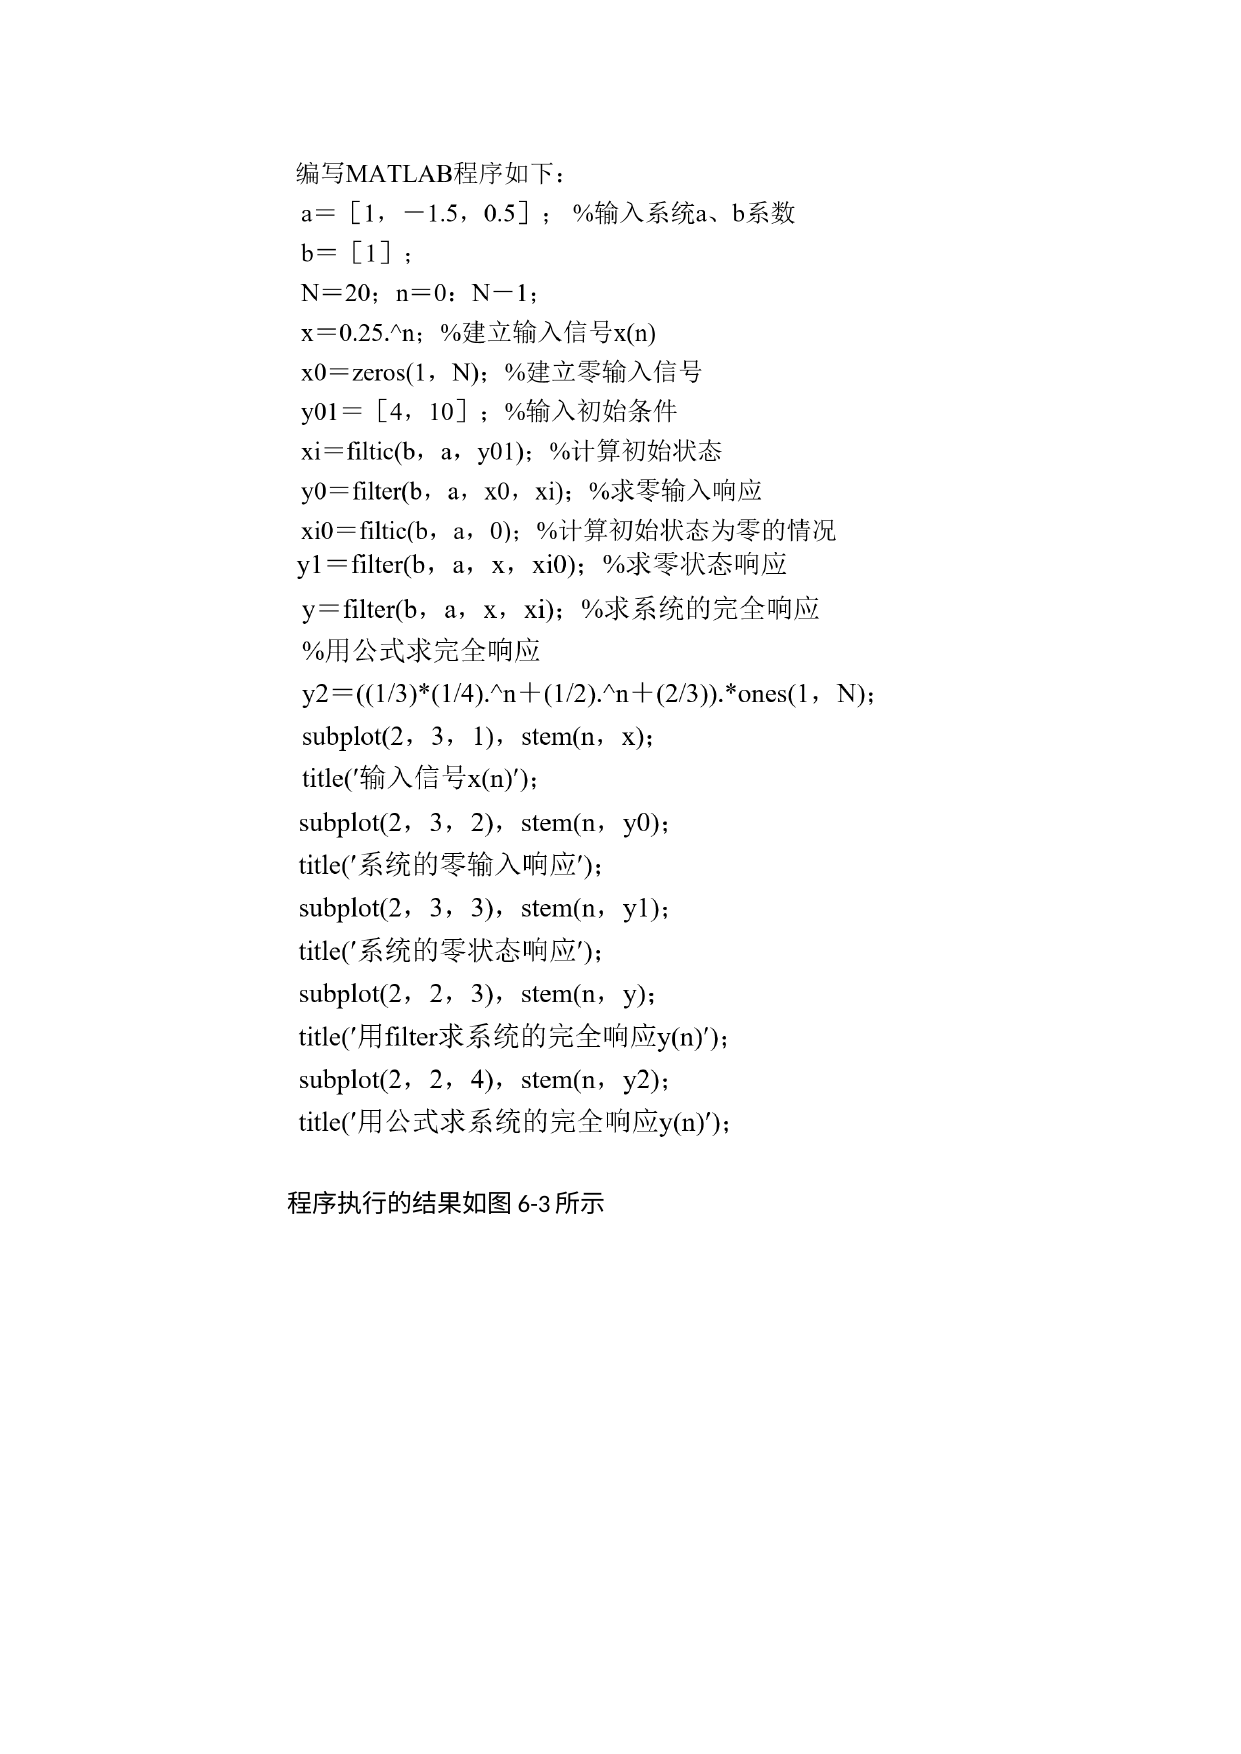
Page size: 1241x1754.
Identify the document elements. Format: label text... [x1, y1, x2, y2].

picture [296, 162, 838, 543]
picture [296, 812, 732, 1138]
text 程序执行的结果如图6-3所示 [187, 1169, 1053, 1234]
picture [296, 552, 876, 792]
